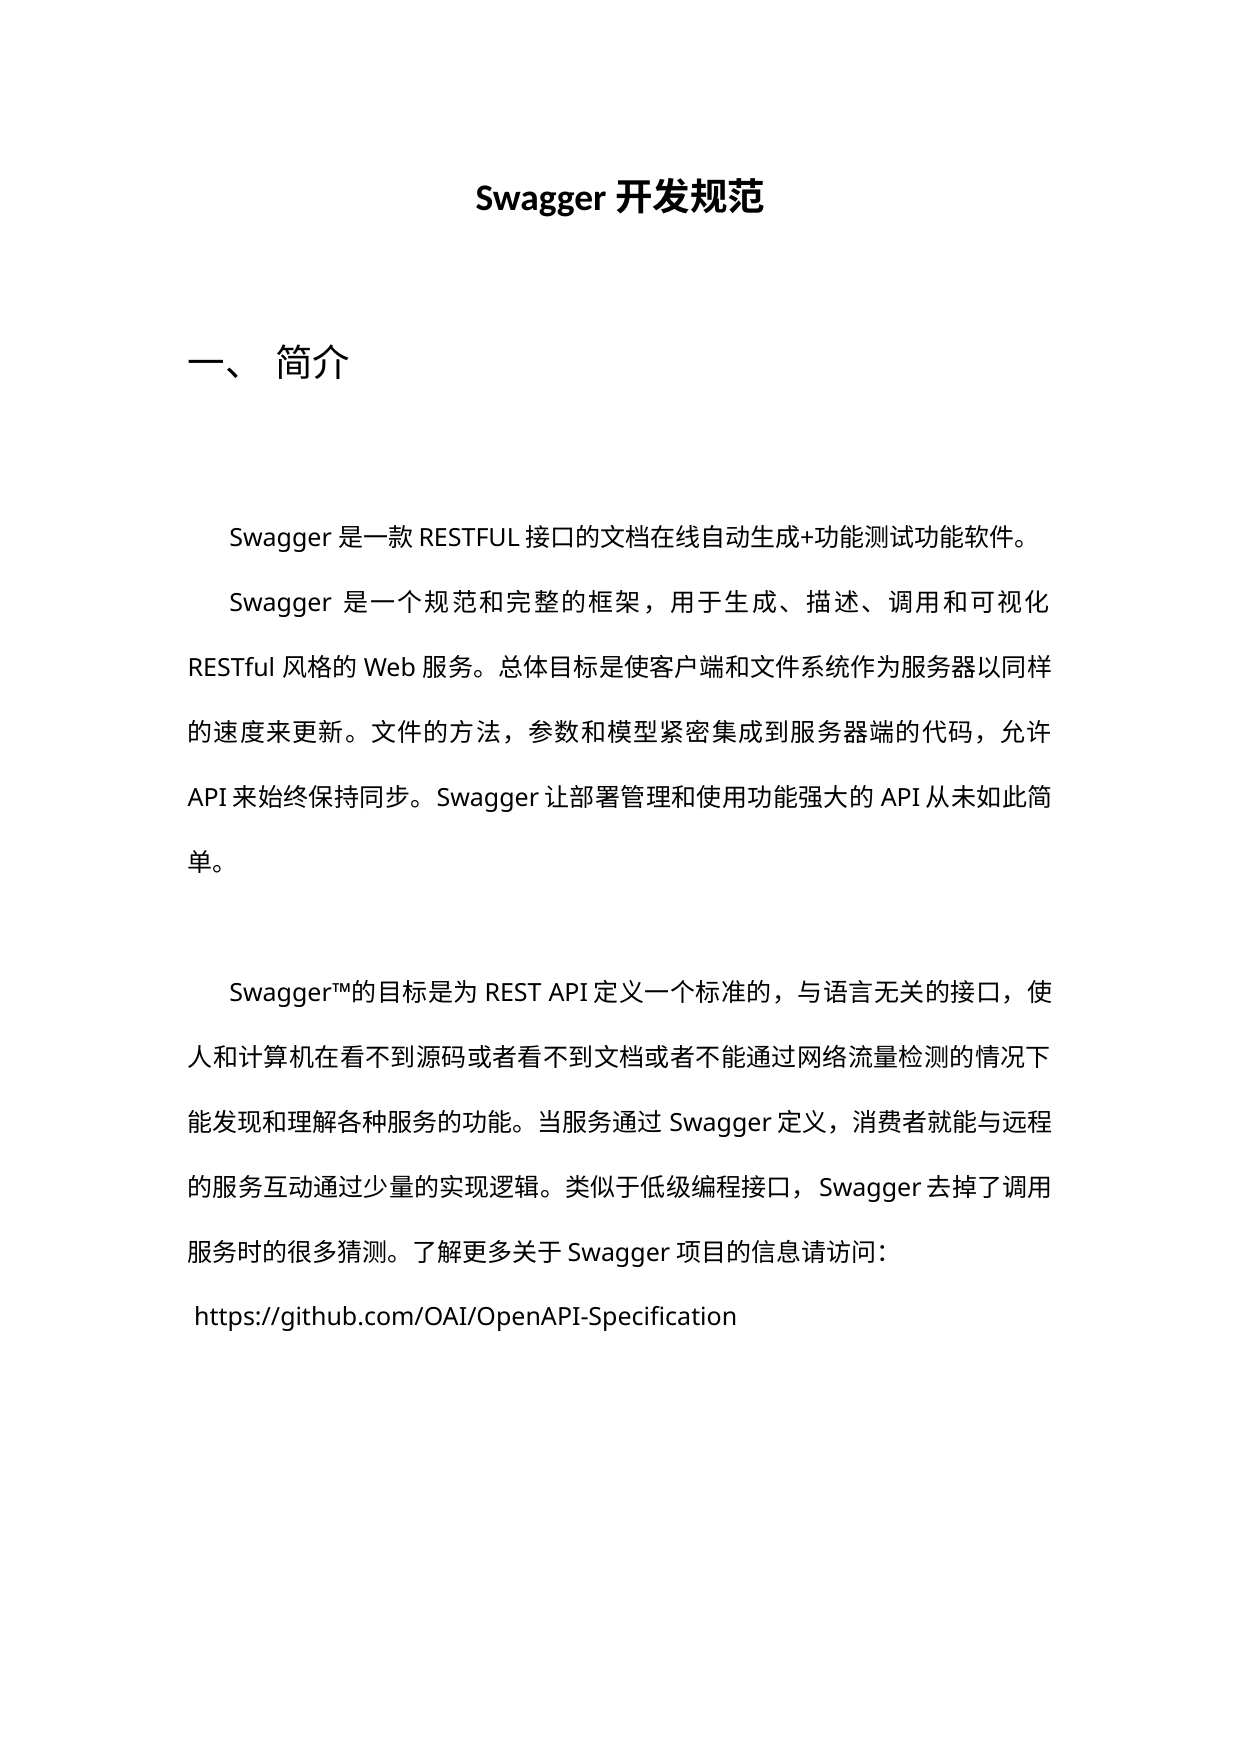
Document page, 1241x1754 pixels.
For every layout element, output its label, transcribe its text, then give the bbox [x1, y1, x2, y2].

text Swagger™的目标是为REST API定义一个标准的，与语言无关的接口，使人和计算机在看不到源码或者看不到文档或者不能通过网络流量检测的情况下能发现和理解各种服务的功能。当服务通过Swagger定义，消费者就能与远程的服务互动通过少量的实现逻辑。类似于低级编程接口，Swagger去掉了调用服务时的很多猜测。了解更多关于Swagger 项目的信息请访问： [187, 958, 1053, 1283]
text https://github.com/OAI/OpenAPI-Specification [187, 1283, 1053, 1348]
subtitle 简介 [187, 327, 1053, 392]
text Swagger 开发规范 [187, 162, 1053, 227]
text Swagger 是一个规范和完整的框架，用于生成、描述、调用和可视化 RESTful 风格的 Web 服务。总体目标是使客户端和文件系统作为服务器以同样的速度来更新。文件的方法，参数和模型紧密集成到服务器端的代码，允许API来始终保持同步。Swagger让部署管理和使用功能强大的API从未如此简单。 [187, 568, 1053, 893]
text Swagger 是一款RESTFUL接口的文档在线自动生成+功能测试功能软件。 [187, 503, 1053, 568]
